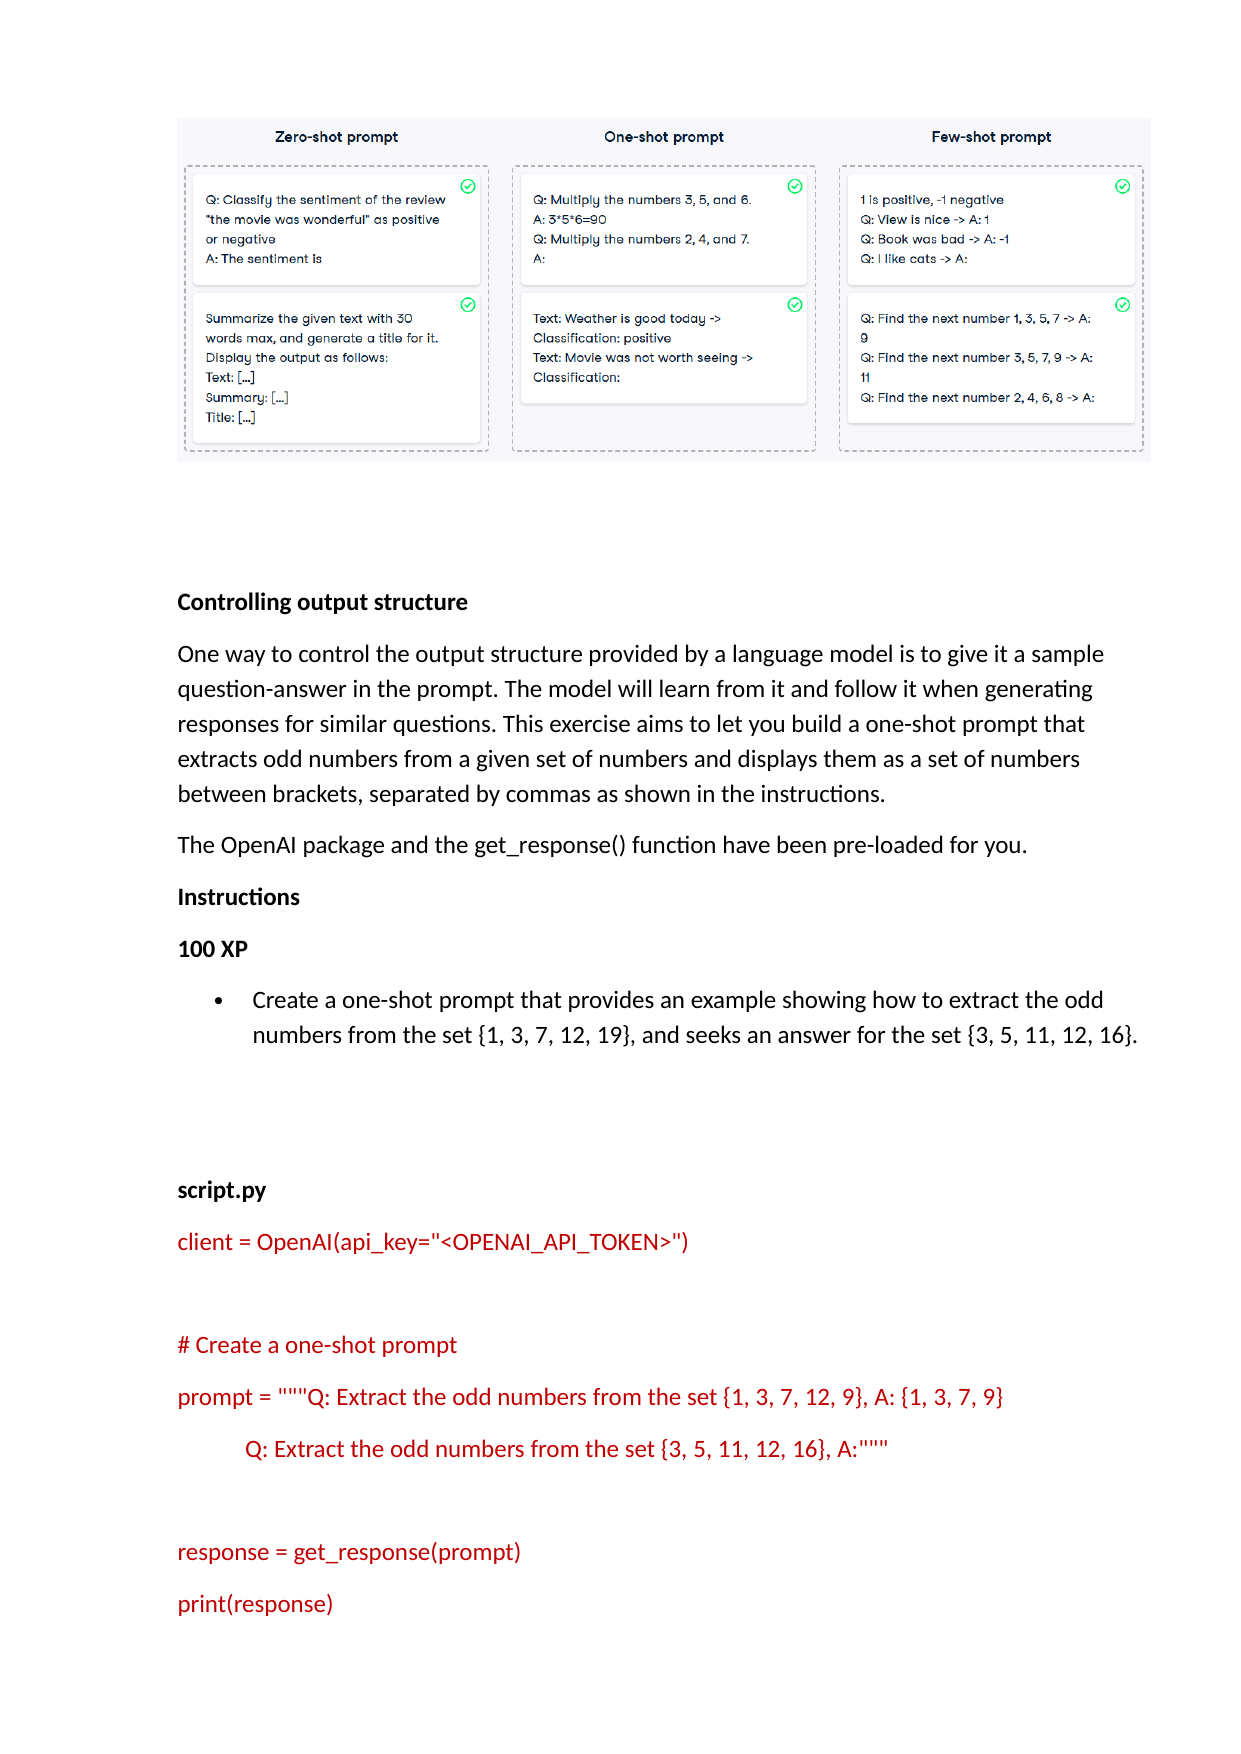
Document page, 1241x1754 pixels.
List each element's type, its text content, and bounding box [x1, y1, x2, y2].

text The OpenAI package and the get_response() function have been pre-loaded for you. [177, 830, 1152, 860]
text prompt = """Q: Extract the odd numbers from the set {1, 3, 7, 12, 9}, A: {1, 3, 7, 9} [177, 1381, 1152, 1412]
text response = get_response(prompt) [177, 1536, 1152, 1567]
text client = OpenAI(api_key="<OPENAI_API_TOKEN>") [177, 1226, 1152, 1257]
list Create a one-shot prompt that provides an example showing how to extract the odd numbers from the set {1, 3, 7, 12, 19}, and seeks an answer for the set {3, 5, 11, 12, 16}. [215, 985, 1152, 1050]
text One way to control the output structure provided by a language model is to give it a sample question-answer in the prompt. The model will learn from it and follow it when generating responses for similar questions. This exercise aims to let you build a one-shot prompt that extracts odd numbers from a given set of numbers and displays them as a set of numbers between brackets, separated by commas as shown in the instructions. [177, 638, 1152, 808]
picture [177, 118, 1151, 462]
text # Create a one-shot prompt [177, 1330, 1152, 1360]
text 100 XP [177, 933, 1152, 963]
text print(response) [177, 1588, 1152, 1618]
text Q: Extract the odd numbers from the set {3, 5, 11, 12, 16}, A:""" [177, 1433, 1152, 1463]
text script.py [177, 1175, 1152, 1205]
text Controlling output structure [177, 586, 1152, 617]
text Instructions [177, 881, 1152, 912]
